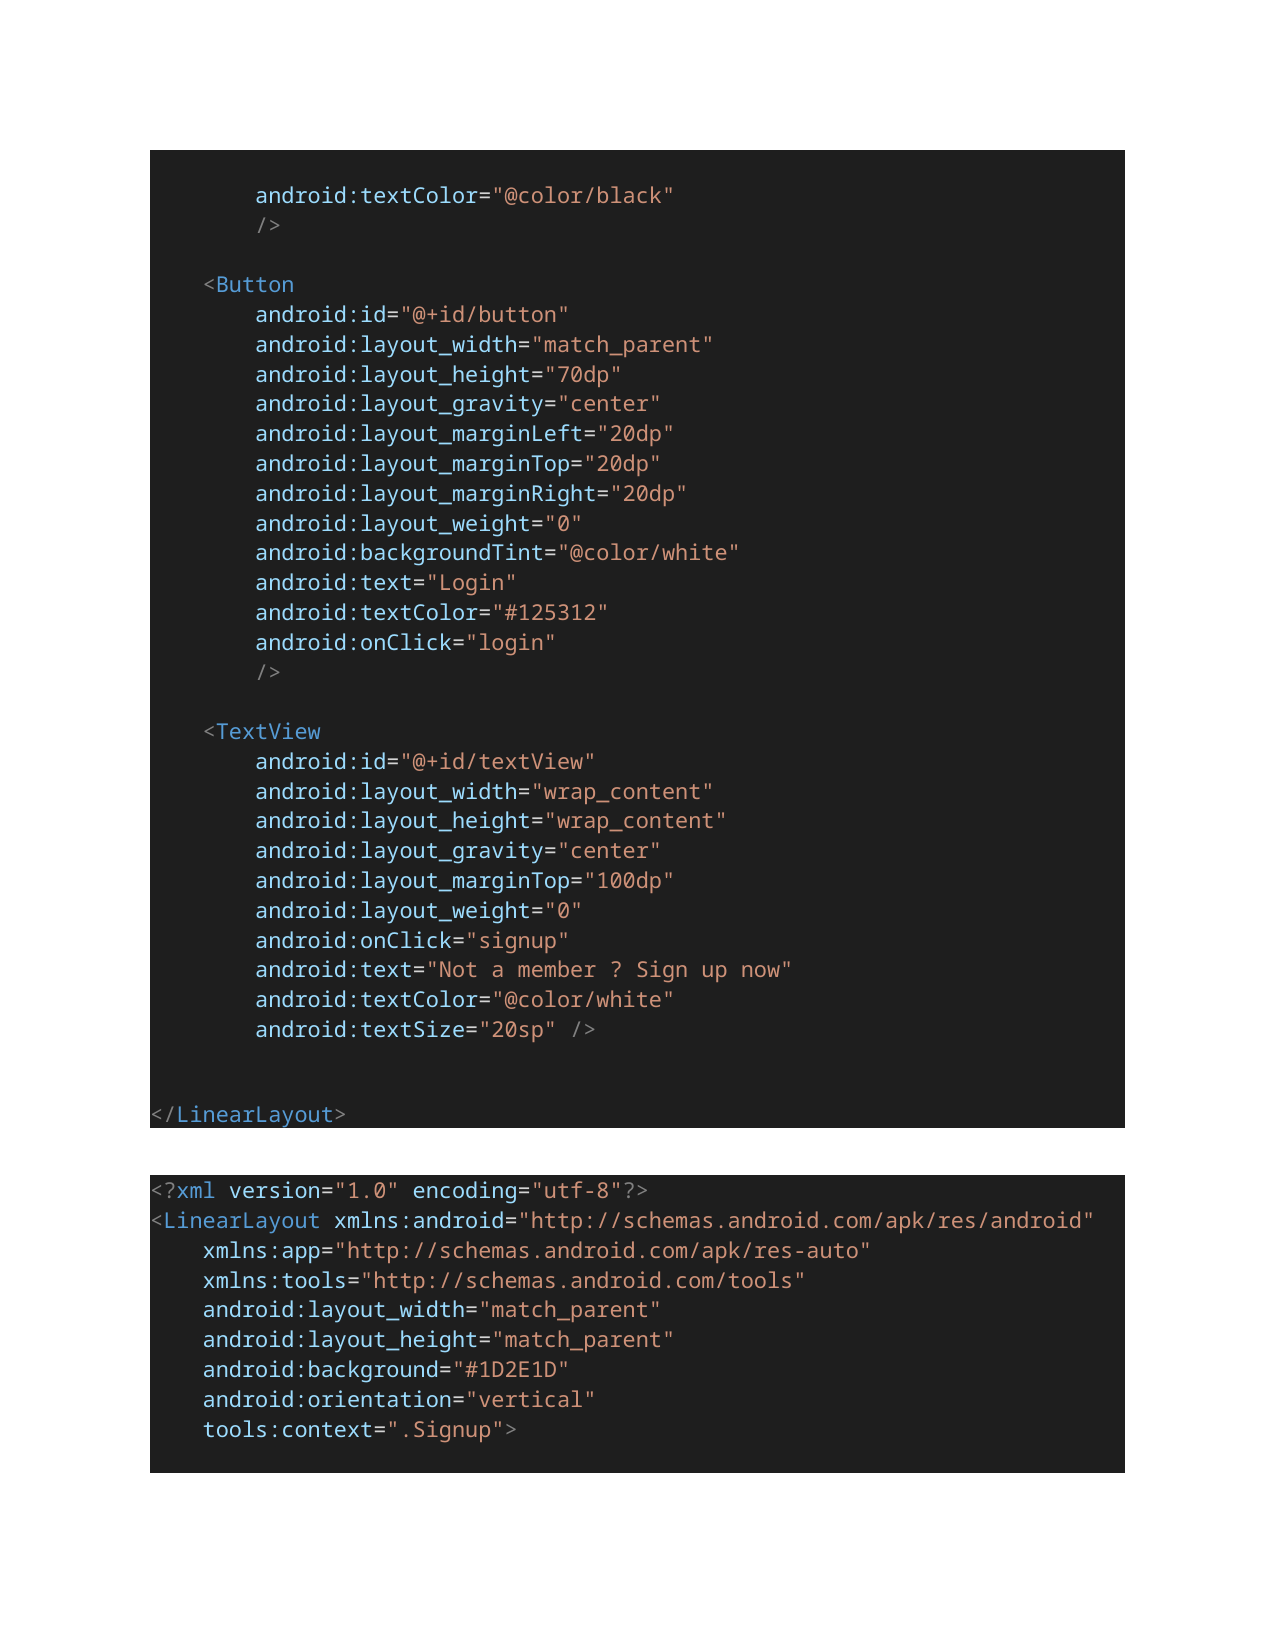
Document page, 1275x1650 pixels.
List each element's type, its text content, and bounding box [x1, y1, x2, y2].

text android:onClick="login" [150, 627, 1125, 656]
text android:textColor="@color/black" [150, 180, 1125, 209]
text android:layout_height="70dp" [150, 358, 1125, 388]
text android:backgroundTint="@color/white" [150, 537, 1125, 567]
text android:layout_marginRight="20dp" [150, 478, 1125, 507]
text /> [150, 209, 1125, 239]
text android:layout_marginTop="20dp" [150, 448, 1125, 478]
text android:id="@+id/textView" [150, 746, 1125, 776]
text android:layout_width="match_parent" [150, 329, 1125, 358]
text android:textSize="20sp" /> [150, 1014, 1125, 1044]
text android:text="Login" [150, 567, 1125, 597]
text android:layout_gravity="center" [150, 835, 1125, 865]
text tools:context=".Signup"> [150, 1413, 1125, 1443]
text android:onClick="signup" [150, 924, 1125, 954]
text android:layout_marginTop="100dp" [150, 865, 1125, 895]
text android:orientation="vertical" [150, 1384, 1125, 1413]
text xmlns:tools="http://schemas.android.com/tools" [150, 1264, 1125, 1294]
text <Button [150, 269, 1125, 299]
text android:textColor="@color/white" [150, 984, 1125, 1014]
text /> [150, 656, 1125, 686]
text android:layout_weight="0" [150, 507, 1125, 537]
text android:layout_gravity="center" [150, 388, 1125, 418]
text android:layout_height="match_parent" [150, 1324, 1125, 1354]
text <TextView [150, 716, 1125, 746]
text android:id="@+id/button" [150, 299, 1125, 329]
text </LinearLayout> [150, 1098, 1125, 1128]
text android:text="Not a member ? Sign up now" [150, 954, 1125, 984]
text android:layout_height="wrap_content" [150, 805, 1125, 835]
text android:textColor="#125312" [150, 597, 1125, 627]
text xmlns:app="http://schemas.android.com/apk/res-auto" [150, 1235, 1125, 1264]
text android:layout_weight="0" [150, 895, 1125, 924]
text android:layout_width="wrap_content" [150, 776, 1125, 805]
text <LinearLayout xmlns:android="http://schemas.android.com/apk/res/android" [150, 1205, 1125, 1235]
text <?xml version="1.0" encoding="utf-8"?> [150, 1175, 1125, 1205]
text android:layout_marginLeft="20dp" [150, 418, 1125, 448]
text android:layout_width="match_parent" [150, 1294, 1125, 1324]
text android:background="#1D2E1D" [150, 1354, 1125, 1384]
